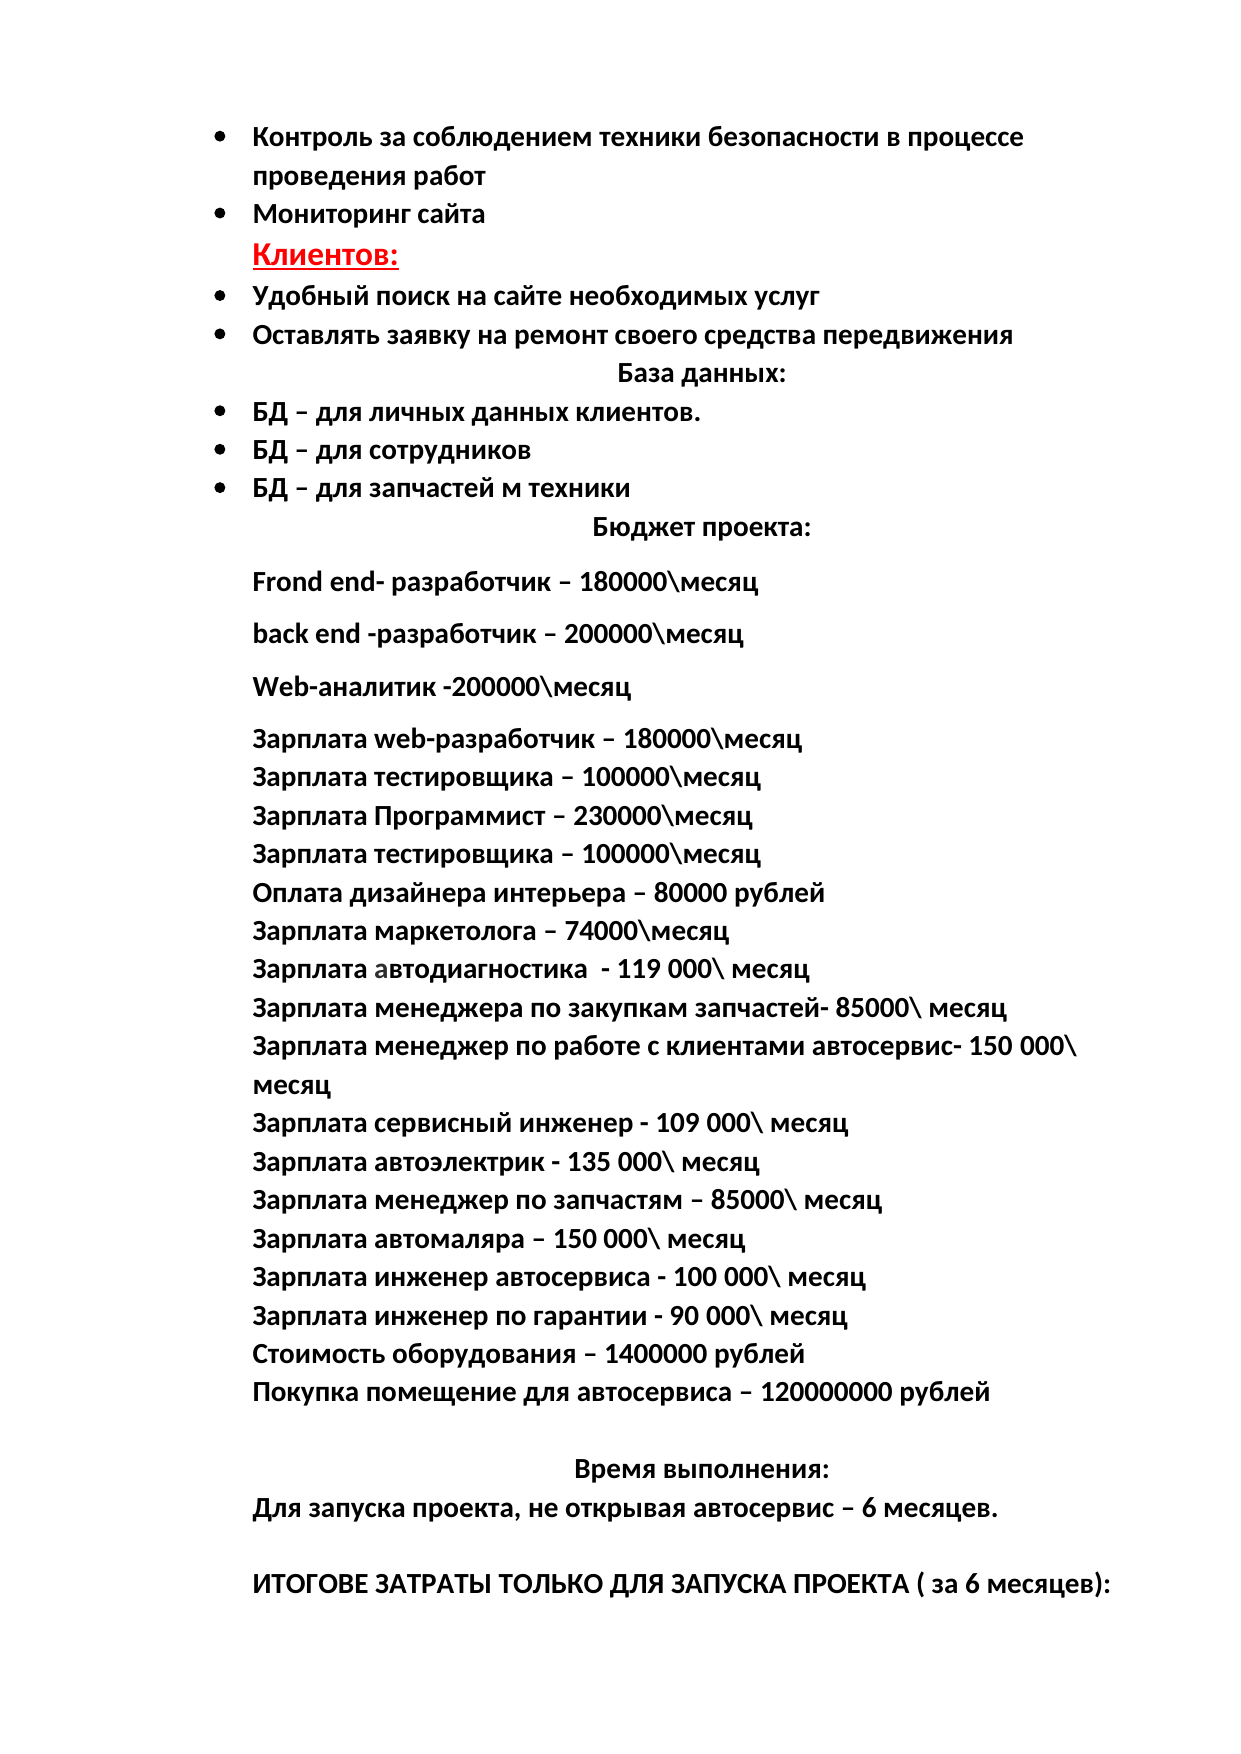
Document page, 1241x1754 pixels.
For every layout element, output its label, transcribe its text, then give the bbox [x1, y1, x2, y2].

list Зарплата web-разработчик – 180000\месяц [252, 720, 1152, 756]
list Зарплата Программист – 230000\месяц [252, 797, 1152, 832]
list База данных: [252, 354, 1152, 390]
list Зарплата автоэлектрик - 135 000\ месяц [252, 1143, 1152, 1178]
list Зарплата автодиагностика - 119 000\ месяц [252, 951, 374, 986]
list Зарплата сервисный инженер - 109 000\ месяц [252, 1104, 1152, 1140]
list Бюджет проекта: [252, 508, 1152, 544]
list БД – для запчастей м техники [215, 469, 1152, 505]
list Зарплата инженер автосервиса - 100 000\ месяц [252, 1258, 1152, 1294]
list БД – для личных данных клиентов. [215, 393, 1152, 428]
list БД – для сотрудников [215, 431, 1152, 467]
list Зарплата менеджера по закупкам запчастей- 85000\ месяц [252, 989, 1152, 1025]
list Зарплата менеджер по запчастям – 85000\ месяц [252, 1181, 1152, 1217]
list Зарплата тестировщика – 100000\месяц [252, 835, 1152, 871]
text back end -разработчик – 200000\месяц [252, 615, 1152, 651]
list Стоимость оборудования – 1400000 рублей [252, 1335, 1152, 1371]
list Зарплата инженер по гарантии - 90 000\ месяц [252, 1297, 1152, 1332]
list Оставлять заявку на ремонт своего средства передвижения [215, 316, 1152, 351]
list Зарплата маркетолога – 74000\месяц [252, 912, 1152, 948]
list ИТОГОВЕ ЗАТРАТЫ ТОЛЬКО ДЛЯ ЗАПУСКА ПРОЕКТА ( за 6 месяцев): [252, 1566, 1152, 1601]
list Мониторинг сайта [215, 195, 1152, 231]
list Зарплата тестировщика – 100000\месяц [252, 758, 1152, 794]
text Web-аналитик -200000\месяц [252, 668, 1152, 703]
list Удобный поиск на сайте необходимых услуг [215, 277, 1152, 313]
list Для запуска проекта, не открывая автосервис – 6 месяцев. [252, 1489, 1152, 1524]
list Зарплата менеджер по работе с клиентами автосервис- 150 000\ месяц [252, 1027, 1152, 1102]
text Frond end- разработчик – 180000\месяц [252, 563, 1152, 599]
list Клиентов: [252, 233, 1152, 274]
list Оплата дизайнера интерьера – 80000 рублей [252, 874, 1152, 909]
list Покупка помещение для автосервиса – 120000000 рублей [252, 1373, 1152, 1409]
list Контроль за соблюдением техники безопасности в процессе проведения работ [215, 118, 1152, 192]
list Зарплата автомаляра – 150 000\ месяц [252, 1220, 1152, 1255]
list Зарплата автодиагностика - 119 000\ месяц [388, 951, 1152, 986]
list Время выполнения: [252, 1450, 1152, 1486]
